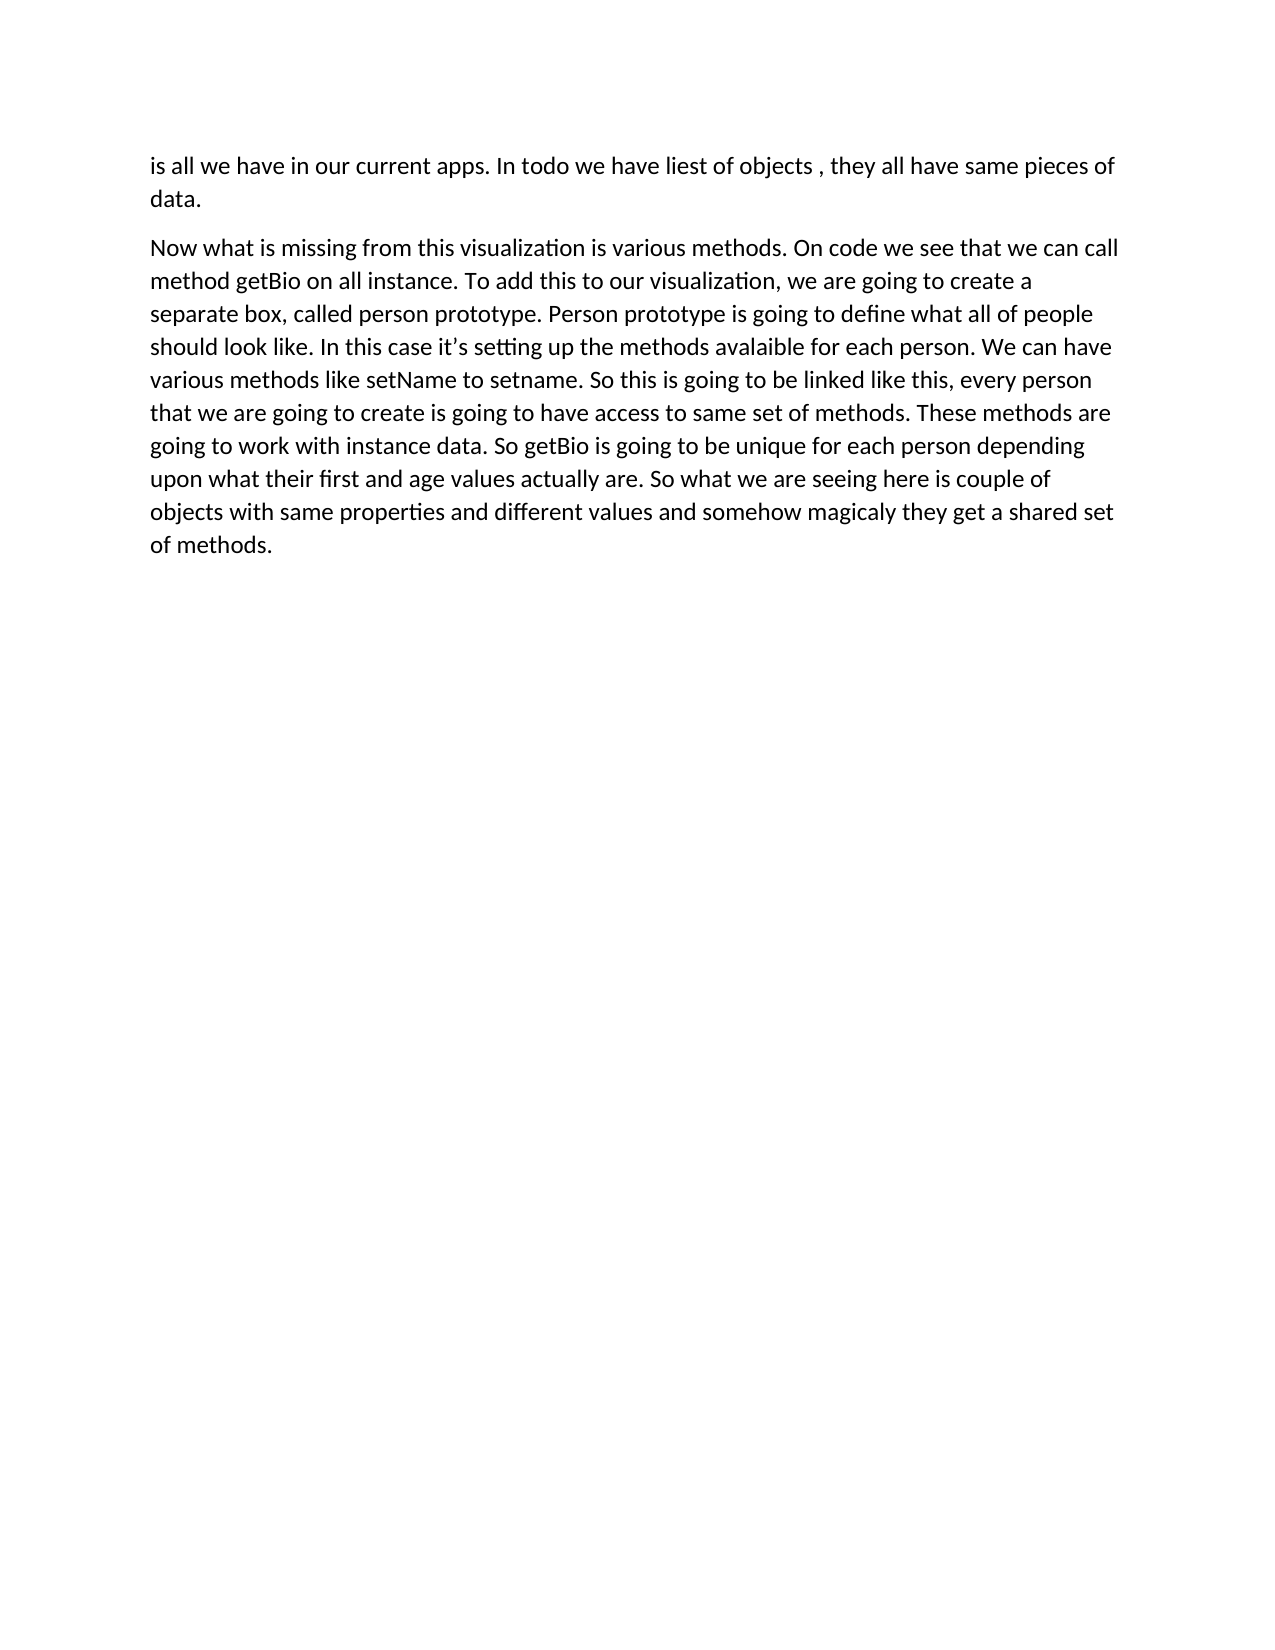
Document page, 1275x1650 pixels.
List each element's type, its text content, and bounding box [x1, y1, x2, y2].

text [150, 150, 1125, 213]
text Now what is missing from this visualization is various methods. On code we see that we can call method getBio on all instance. To add this to our visualization, we are going to create a separate box, called person prototype. Person prototype is going to define what all of people should look like. In this case it’s setting up the methods avalaible for each person. We can have various methods like setName to setname. So this is going to be linked like this, every person that we are going to create is going to have access to same set of methods. These methods are going to work with instance data. So getBio is going to be unique for each person depending upon what their first and age values actually are. So what we are seeing here is couple of objects with same properties and different values and somehow magicaly they get a shared set of methods. [150, 232, 1125, 559]
